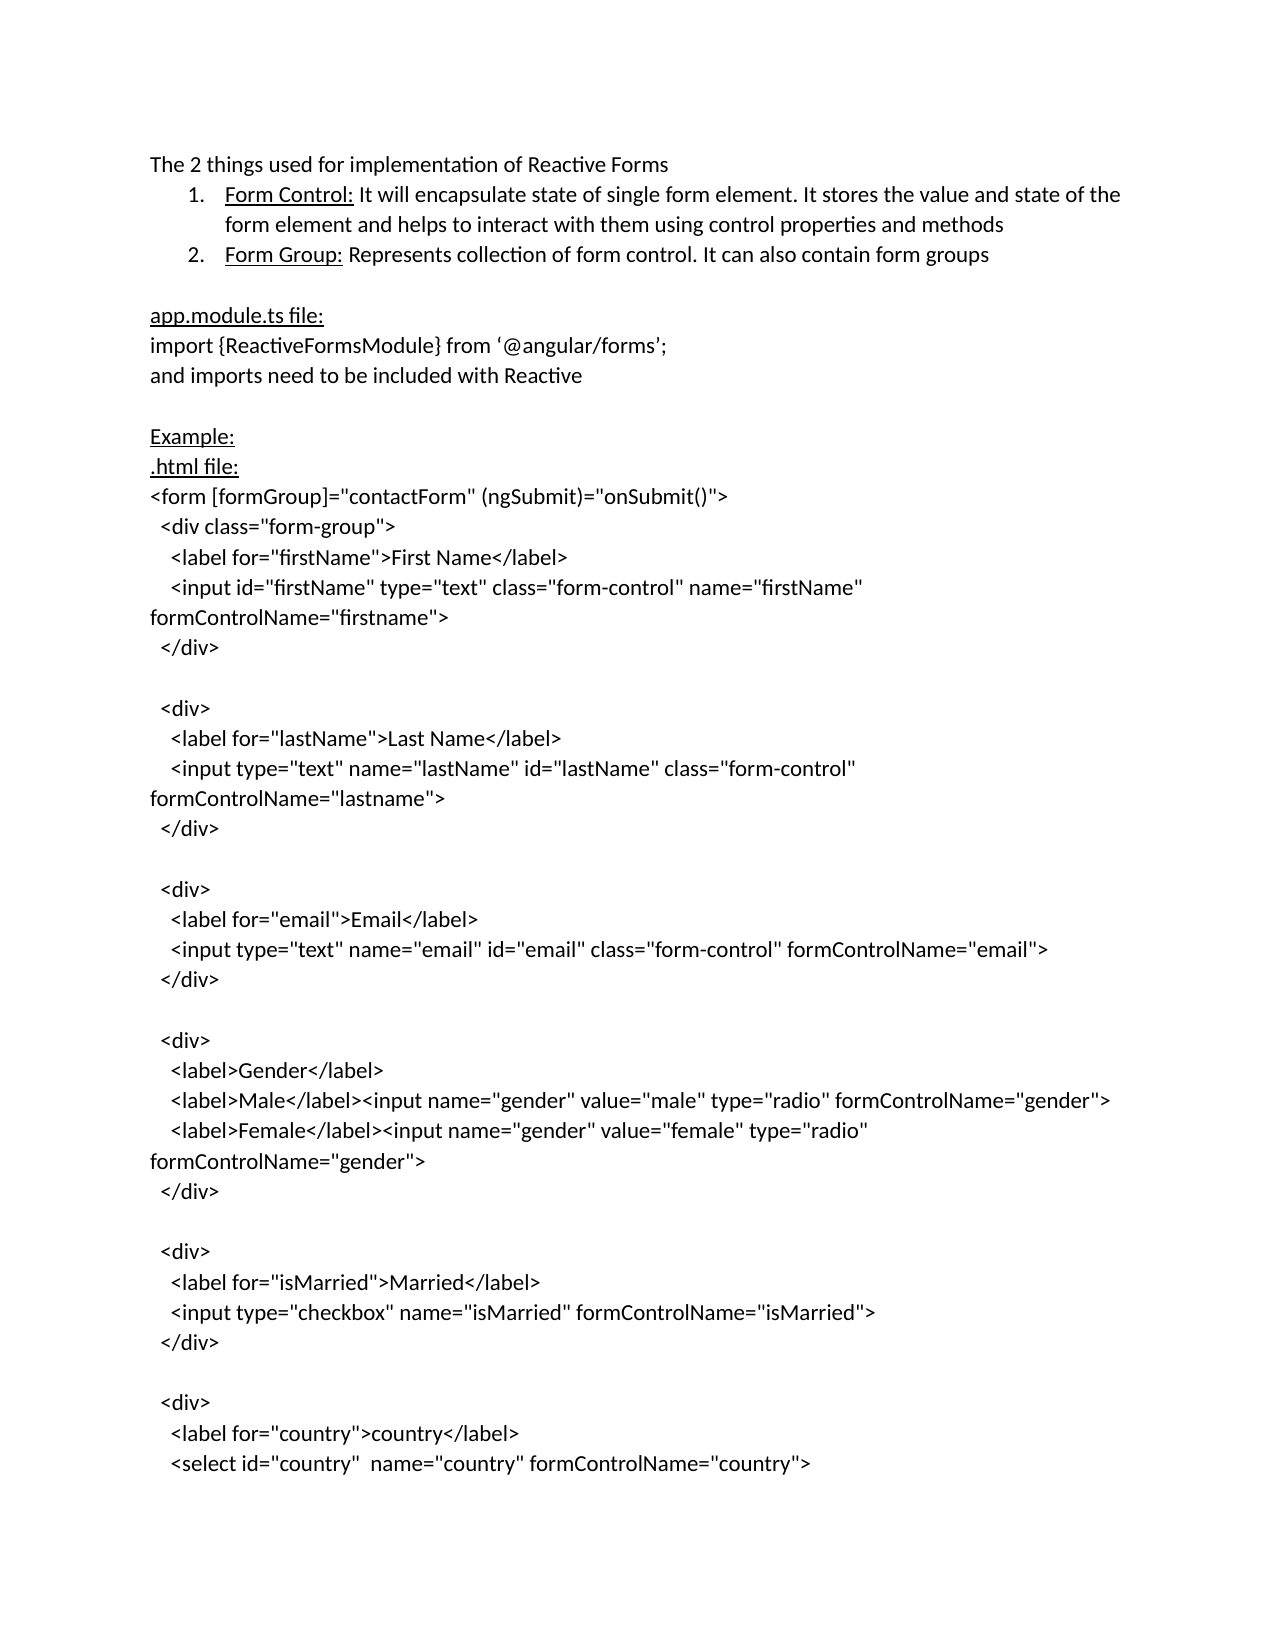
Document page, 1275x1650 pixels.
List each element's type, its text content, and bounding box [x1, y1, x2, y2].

text <input id="firstName" type="text" class="form-control" name="firstName" formControlName="firstname"> [150, 573, 1125, 631]
list Form Group: Represents collection of form control. It can also contain form groups [187, 241, 1125, 269]
text <div> [150, 1237, 1125, 1266]
text and imports need to be included with Reactive [150, 361, 1125, 389]
text </div> [150, 633, 1125, 661]
list Form Control: It will encapsulate state of single form element. It stores the value and state of the form element and helps to interact with them using control properties and methods [187, 180, 1125, 238]
text <input type="checkbox" name="isMarried" formControlName="isMarried"> [150, 1298, 1125, 1326]
text <label>Male</label><input name="gender" value="male" type="radio" formControlName="gender"> [150, 1086, 1125, 1114]
text <label for="country">country</label> [150, 1419, 1125, 1447]
text <div> [150, 1388, 1125, 1417]
text <label for="firstName">First Name</label> [150, 543, 1125, 571]
text Example: [150, 422, 1125, 450]
text </div> [150, 1328, 1125, 1356]
text app.module.ts file: [150, 301, 1125, 329]
text </div> [150, 966, 1125, 994]
text <div> [150, 694, 1125, 722]
text <label for="lastName">Last Name</label> [150, 724, 1125, 752]
text The 2 things used for implementation of Reactive Forms [150, 150, 1125, 178]
text </div> [150, 814, 1125, 843]
text import {ReactiveFormsModule} from ‘@angular/forms’; [150, 331, 1125, 359]
text </div> [150, 1177, 1125, 1205]
text <div> [150, 1026, 1125, 1054]
text <select id="country" name="country" formControlName="country"> [150, 1449, 1125, 1477]
text <label>Gender</label> [150, 1056, 1125, 1084]
text <label for="email">Email</label> [150, 905, 1125, 933]
text <input type="text" name="lastName" id="lastName" class="form-control" formControlName="lastname"> [150, 754, 1125, 812]
text <label for="isMarried">Married</label> [150, 1268, 1125, 1296]
text .html file: [150, 452, 1125, 480]
text <div class="form-group"> [150, 512, 1125, 541]
text <label>Female</label><input name="gender" value="female" type="radio" formControlName="gender"> [150, 1117, 1125, 1175]
text <div> [150, 875, 1125, 903]
text <input type="text" name="email" id="email" class="form-control" formControlName="email"> [150, 935, 1125, 963]
text <form [formGroup]="contactForm" (ngSubmit)="onSubmit()"> [150, 482, 1125, 510]
